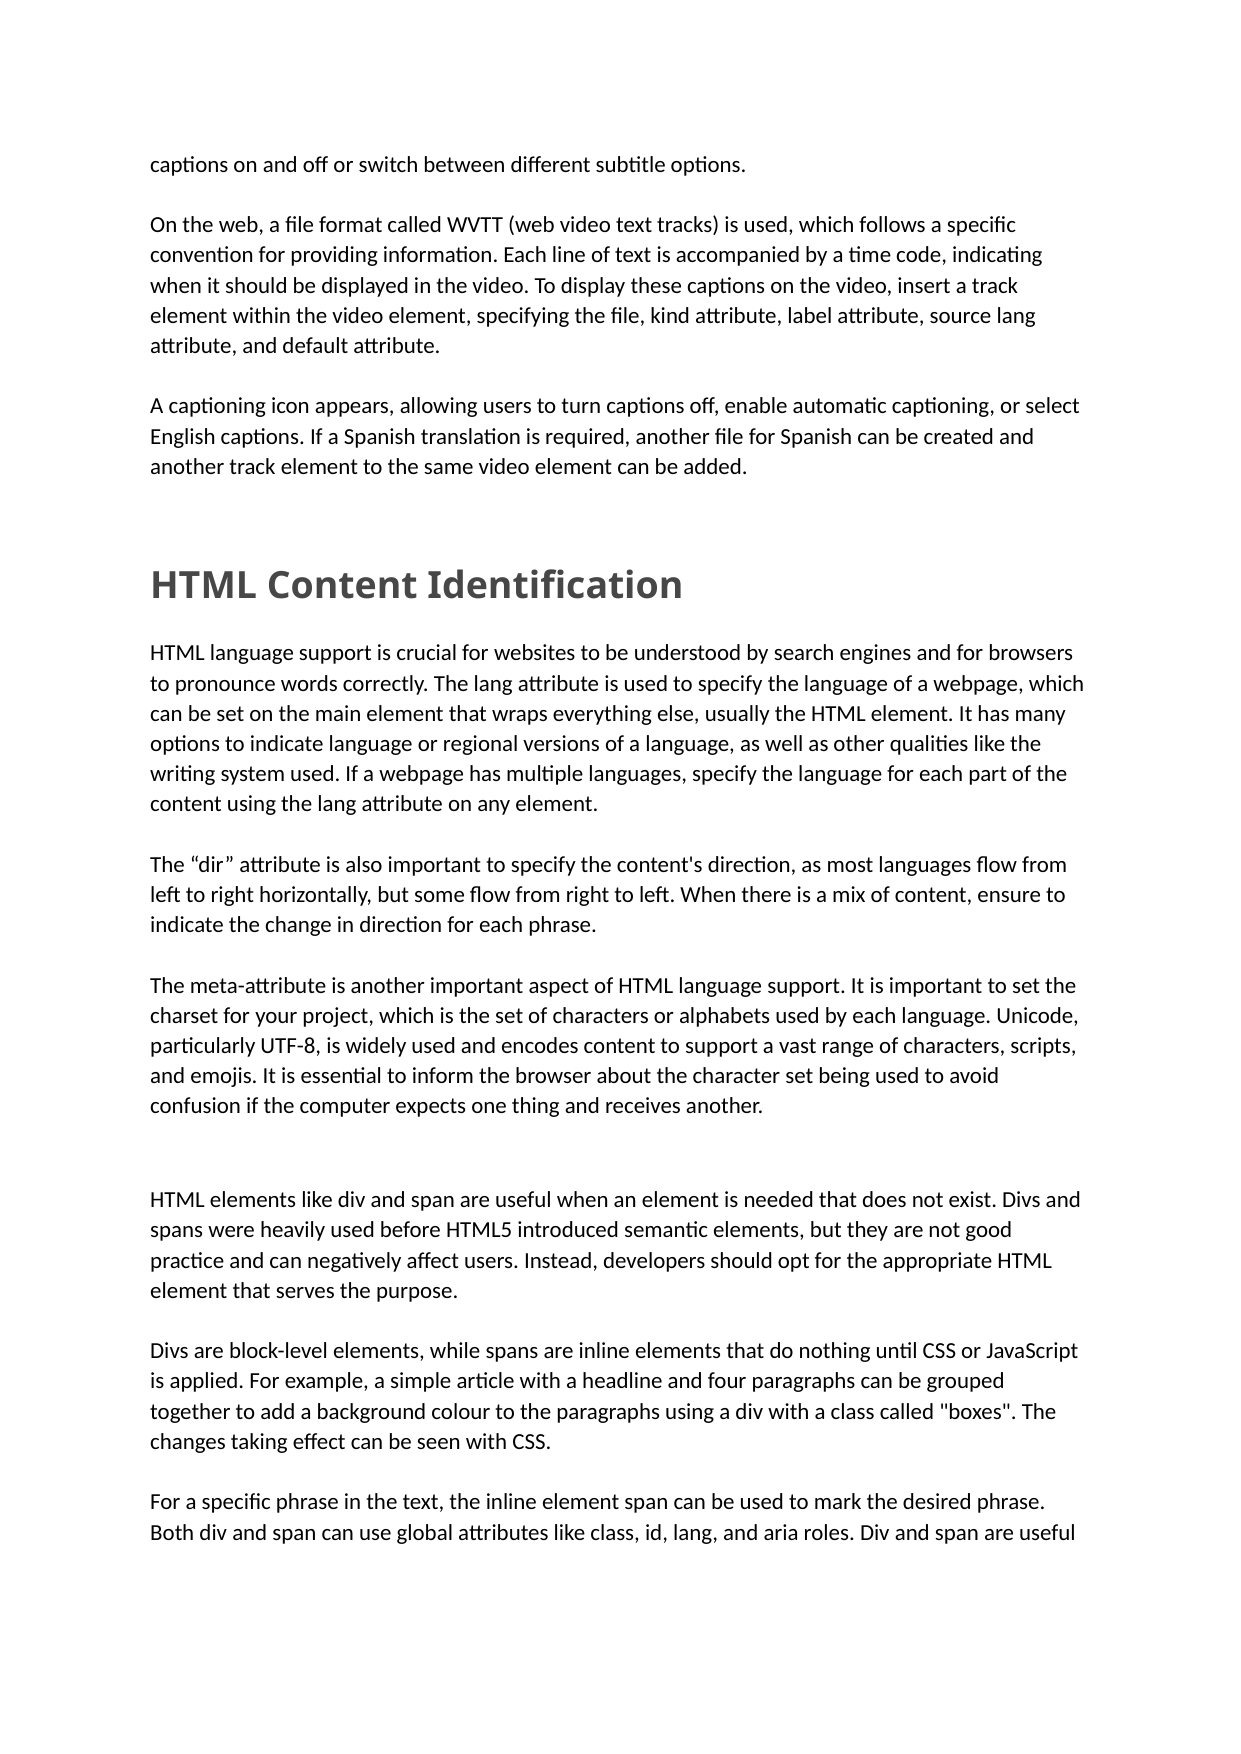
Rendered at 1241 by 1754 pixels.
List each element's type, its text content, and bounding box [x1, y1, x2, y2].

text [150, 150, 1090, 480]
text HTML language support is crucial for websites to be understood by search engines and for browsers to pronounce words correctly. The lang attribute is used to specify the language of a webpage, which can be set on the main element that wraps everything else, usually the HTML element. It has many options to indicate language or regional versions of a language, as well as other qualities like the writing system used. If a webpage has multiple languages, specify the language for each part of the content using the lang attribute on any element. The “dir” attribute is also important to specify the content's direction, as most languages flow from left to right horizontally, but some flow from right to left. When there is a mix of content, ensure to indicate the change in direction for each phrase. The meta-attribute is another important aspect of HTML language support. It is important to set the charset for your project, which is the set of characters or alphabets used by each language. Unicode, particularly UTF-8, is widely used and encodes content to support a vast range of characters, scripts, and emojis. It is essential to inform the browser about the character set being used to avoid confusion if the computer expects one thing and receives another. [150, 638, 1090, 1120]
text HTML Content Identification [150, 558, 1090, 609]
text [150, 1185, 1090, 1546]
